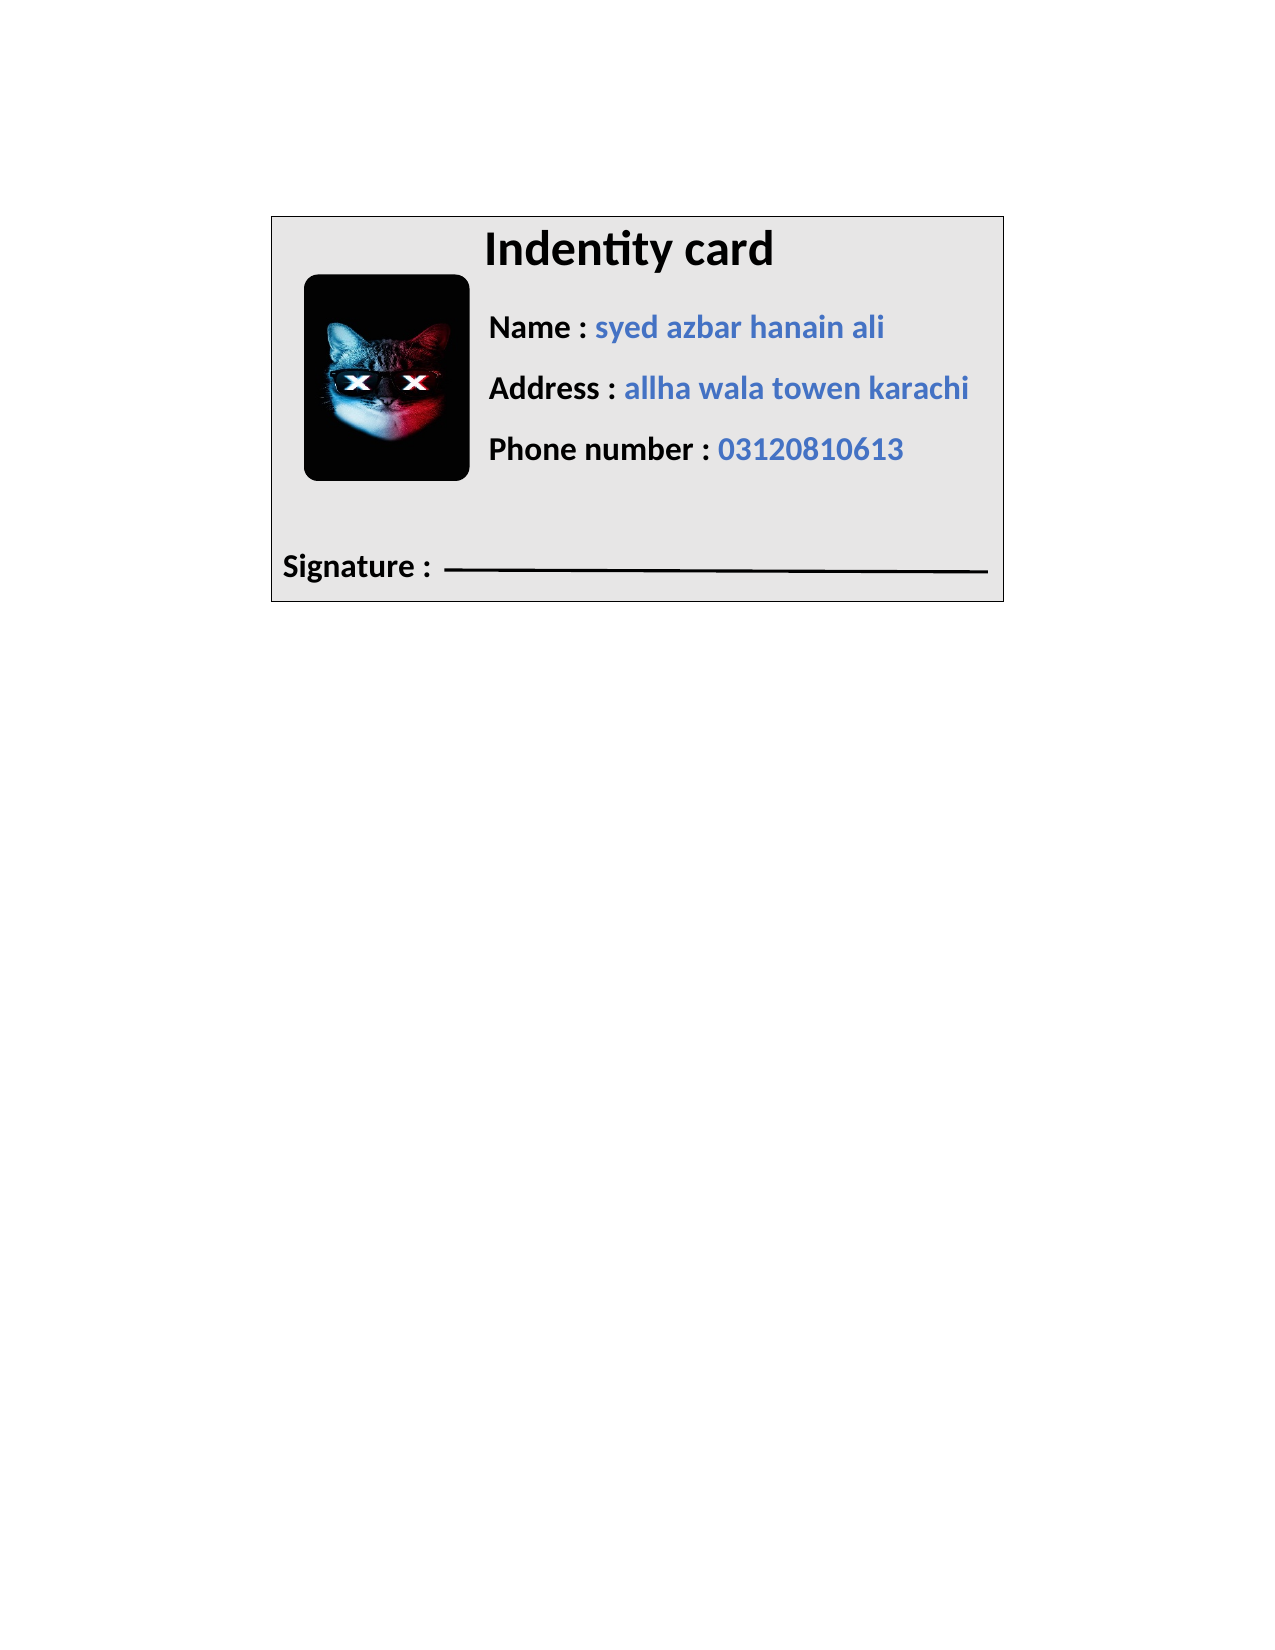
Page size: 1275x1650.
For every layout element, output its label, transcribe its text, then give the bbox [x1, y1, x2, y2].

table_header Indentity card Name : syed azbar hanain ali Address : allha wala towen karachi Phone number : 03120810613 Signature : [272, 217, 1003, 601]
picture [304, 274, 470, 481]
